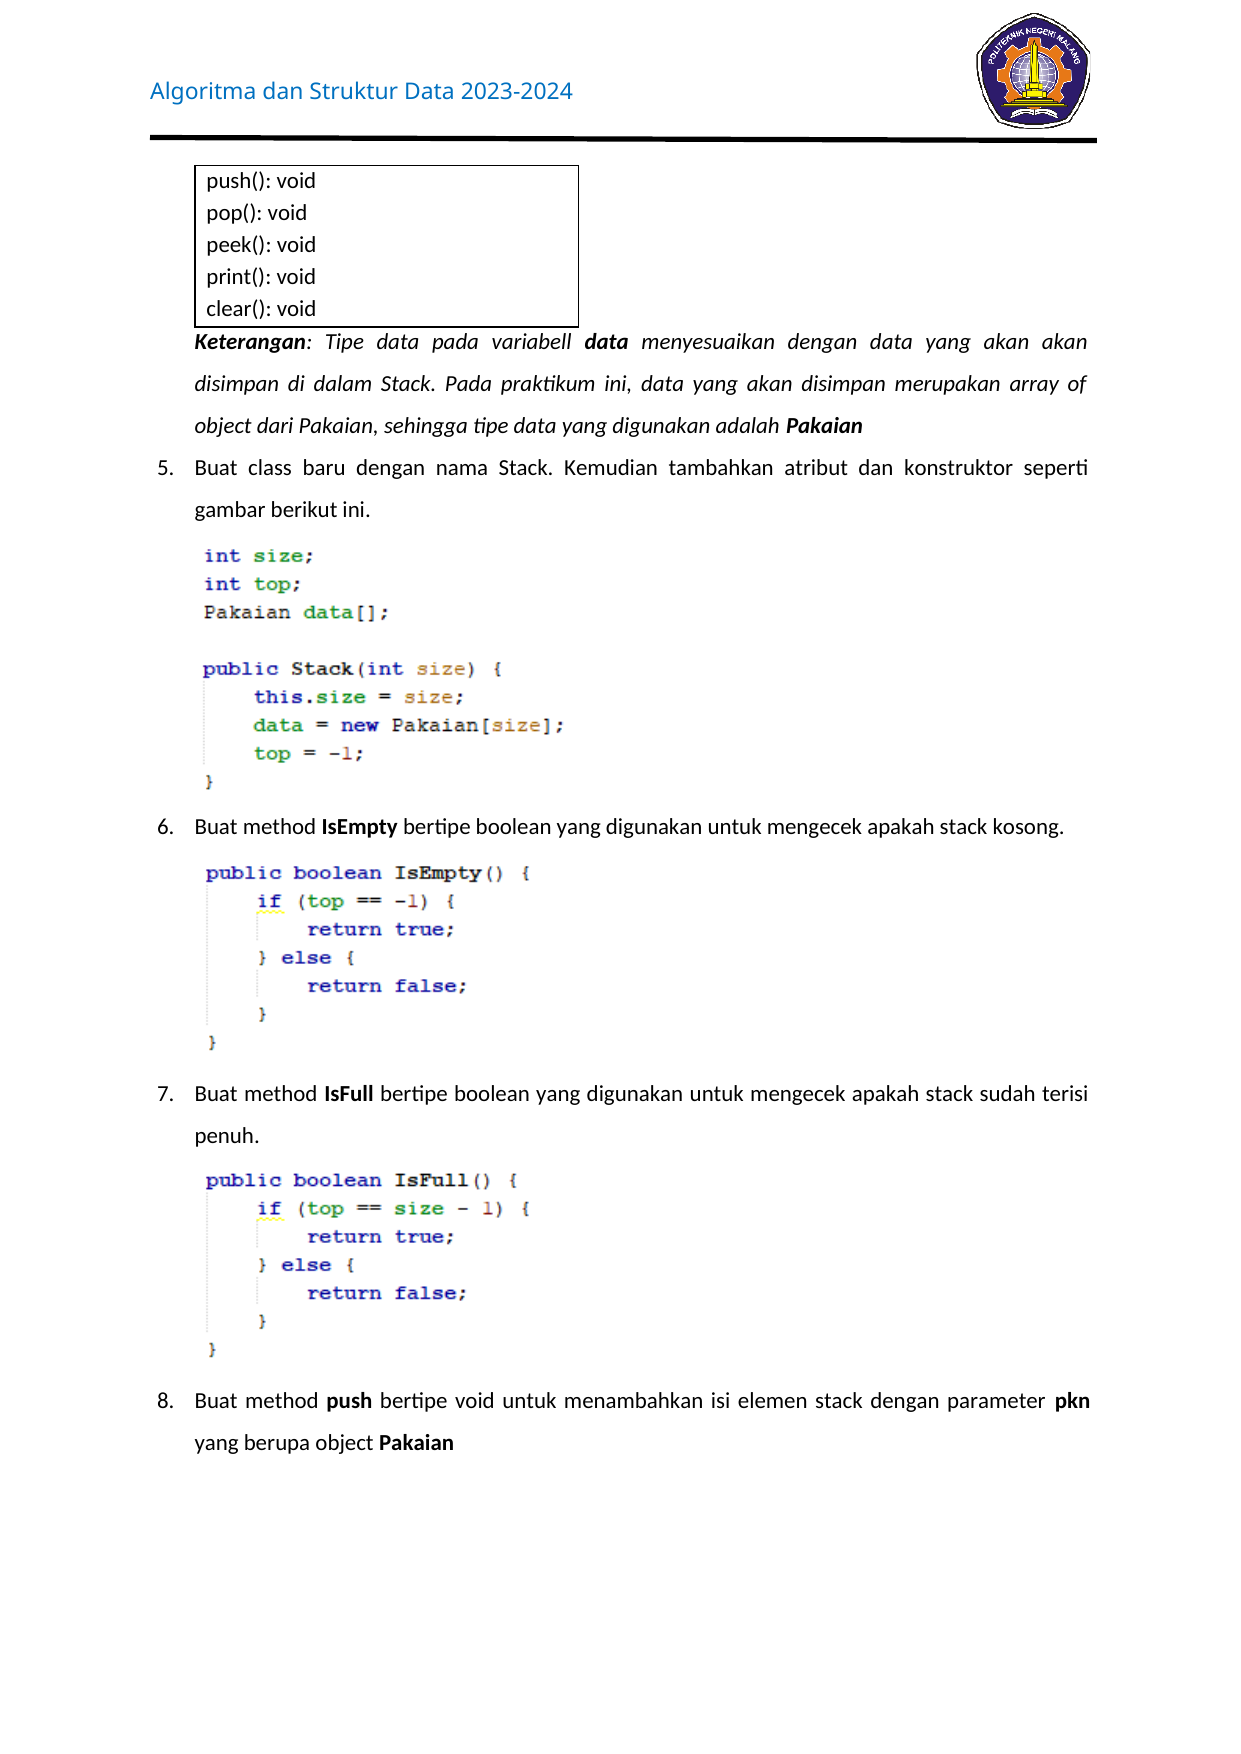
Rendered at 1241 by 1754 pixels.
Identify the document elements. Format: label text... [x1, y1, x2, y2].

picture [976, 13, 1091, 129]
list Keterangan: Tipe data pada variabell data menyesuaikan dengan data yang akan akan disimpan di dalam Stack. Pada praktikum ini, data yang akan disimpan merupakan array of object dari Pakaian, sehingga tipe data yang digunakan adalah Pakaian [194, 327, 1090, 439]
list Buat method IsEmpty bertipe boolean yang digunakan untuk mengecek apakah stack kosong. [157, 812, 1090, 840]
list Buat method push bertipe void untuk menambahkan isi elemen stack dengan parameter pkn yang berupa object Pakaian [157, 1386, 1090, 1456]
picture [194, 1163, 543, 1373]
list Buat method IsFull bertipe boolean yang digunakan untuk mengecek apakah stack sudah terisi penuh. [157, 1079, 1090, 1149]
picture [194, 854, 551, 1066]
list Buat class baru dengan nama Stack. Kemudian tambahkan atribut dan konstruktor seperti gambar berikut ini. [157, 453, 1090, 523]
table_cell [196, 166, 578, 326]
picture [194, 537, 587, 799]
